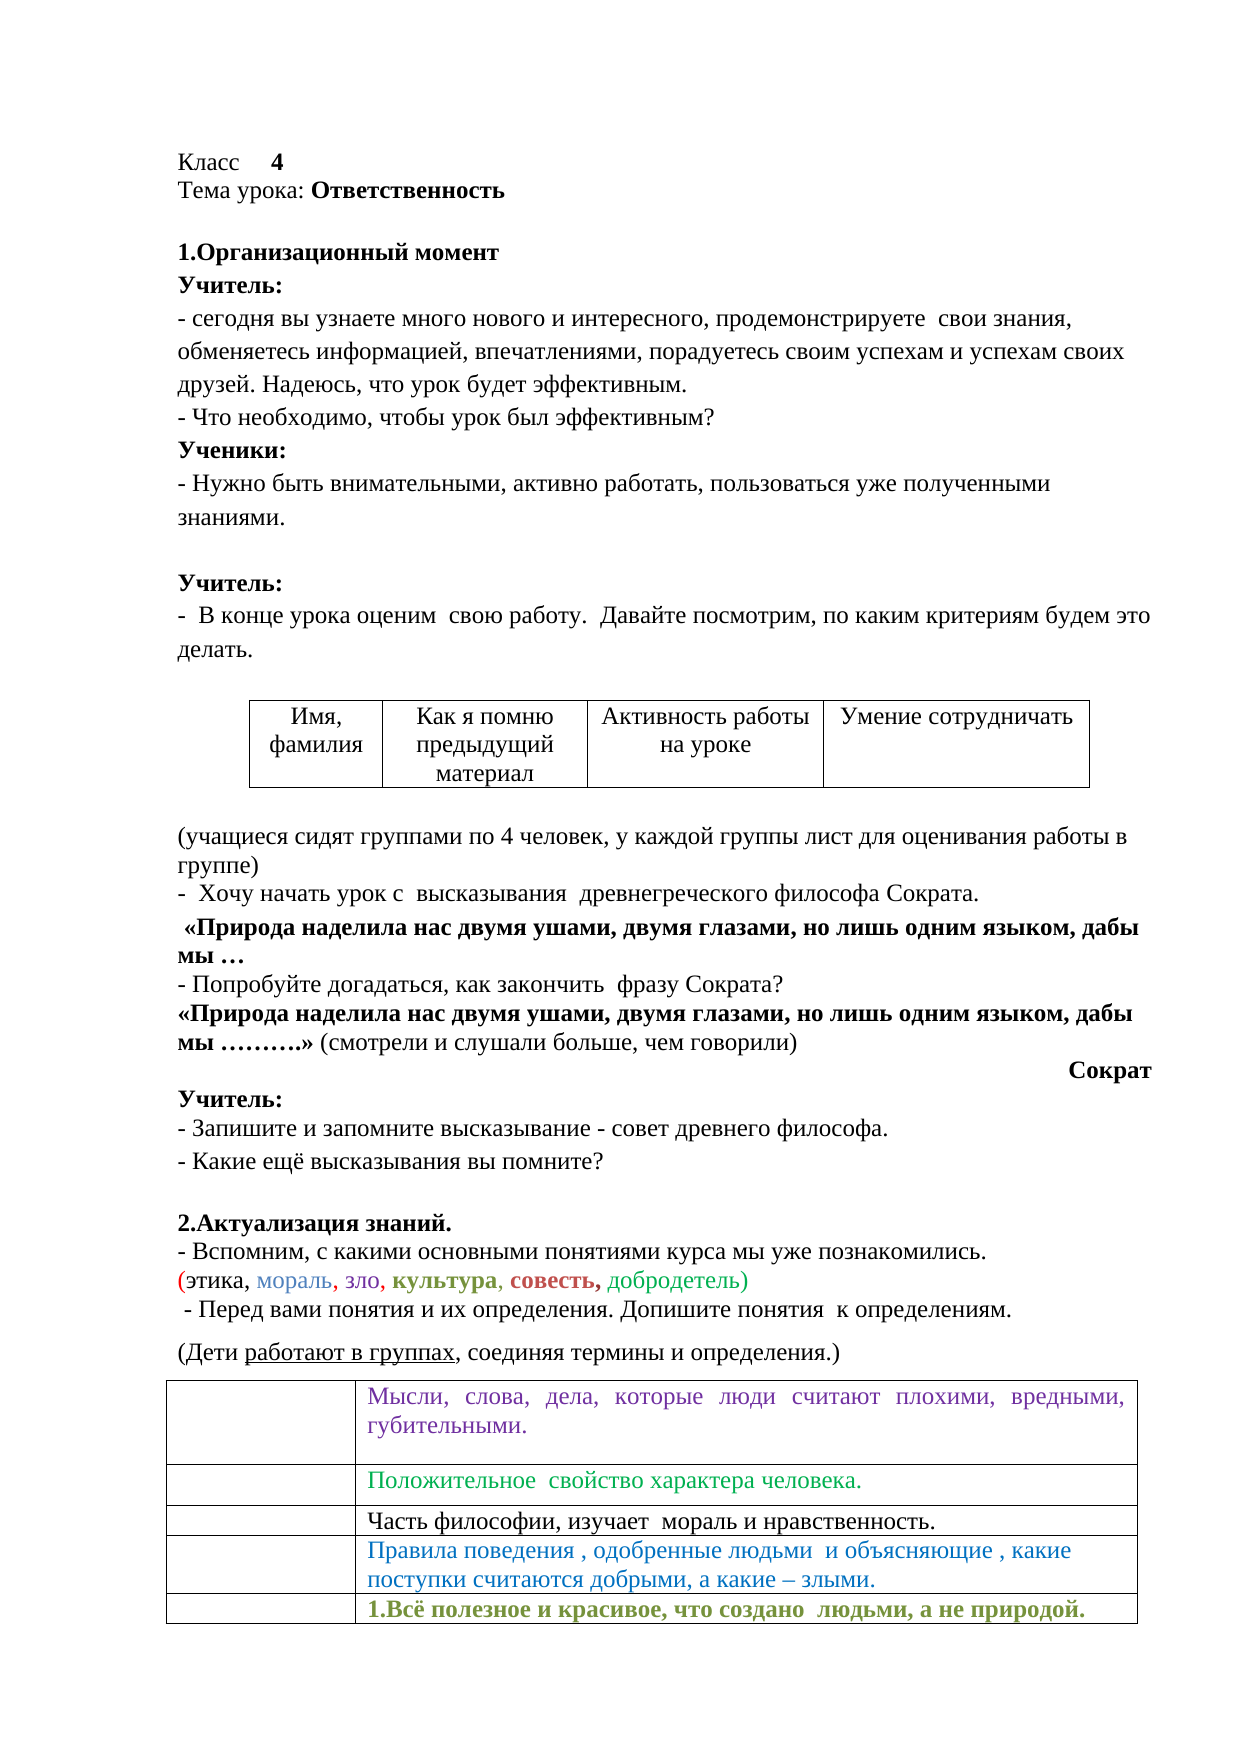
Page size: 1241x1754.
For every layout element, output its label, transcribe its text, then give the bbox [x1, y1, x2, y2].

table_cell Положительное свойство характера человека. [356, 1465, 1137, 1505]
text - Какие ещё высказывания вы помните? [177, 1146, 1152, 1174]
text (Дети работают в группах, соединяя термины и определения.) [177, 1337, 1152, 1366]
table_header Мысли, слова, дела, которые люди считают плохими, вредными, губительными. [356, 1381, 1137, 1464]
table_cell [167, 1594, 355, 1623]
text - Перед вами понятия и их определения. Допишите понятия к определениям. [177, 1294, 1152, 1323]
table_header Умение сотрудничать [824, 701, 1089, 787]
text - Запишите и запомните высказывание - совет древнего философа. [177, 1113, 1152, 1142]
text 2.Актуализация знаний. [177, 1208, 1152, 1236]
text - Попробуйте догадаться, как закончить фразу Сократа? [177, 969, 1152, 998]
text 1.Организационный момент [177, 237, 1152, 266]
text Сократ [177, 1055, 1152, 1084]
text - В конце урока оценим свою работу. Давайте посмотрим, по каким критериям будем это делать. [177, 601, 1152, 662]
table_header Активность работы на уроке [588, 701, 823, 787]
text Учитель: [177, 270, 1152, 299]
table_cell [167, 1506, 355, 1534]
table_header Имя, фамилия [250, 701, 382, 787]
text Ученики: [177, 436, 1152, 464]
text Учитель: [177, 568, 1152, 596]
text (этика, мораль, зло, культура, совесть, добродетель) [177, 1265, 1152, 1294]
text - Вспомним, с какими основными понятиями курса мы уже познакомились. [177, 1236, 1152, 1265]
table_cell [167, 1465, 355, 1505]
text Учитель: [177, 1084, 1152, 1113]
text Тема урока: Ответственность [177, 176, 1152, 204]
text - сегодня вы узнаете много нового и интересного, продемонстрируете свои знания, обменяетесь информацией, впечатлениями, порадуетесь своим успехам и успехам своих друзей. Надеюсь, что урок будет эффективным. [177, 303, 1152, 398]
table_cell [167, 1536, 355, 1593]
table_header Как я помню предыдущий материал [383, 701, 587, 787]
text «Природа наделила нас двумя ушами, двумя глазами, но лишь одним языком, дабы мы ……….» (смотрели и слушали больше, чем говорили) [177, 998, 1152, 1055]
table_header [167, 1381, 355, 1464]
text - Что необходимо, чтобы урок был эффективным? [177, 402, 1152, 431]
text - Хочу начать урок с высказывания древнегреческого философа Сократа. [177, 878, 1152, 907]
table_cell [356, 1594, 1137, 1623]
text «Природа наделила нас двумя ушами, двумя глазами, но лишь одним языком, дабы мы … [177, 912, 1152, 969]
text Класс 4 [177, 147, 1152, 176]
table_cell Часть философии, изучает мораль и нравственность. [356, 1506, 1137, 1534]
text - Нужно быть внимательными, активно работать, пользоваться уже полученными знаниями. [177, 468, 1152, 530]
table_cell Правила поведения , одобренные людьми и объясняющие , какие поступки считаются добрыми, а какие – злыми. [356, 1536, 1137, 1593]
text (учащиеся сидят группами по 4 человек, у каждой группы лист для оценивания работы в группе) [177, 821, 1152, 878]
